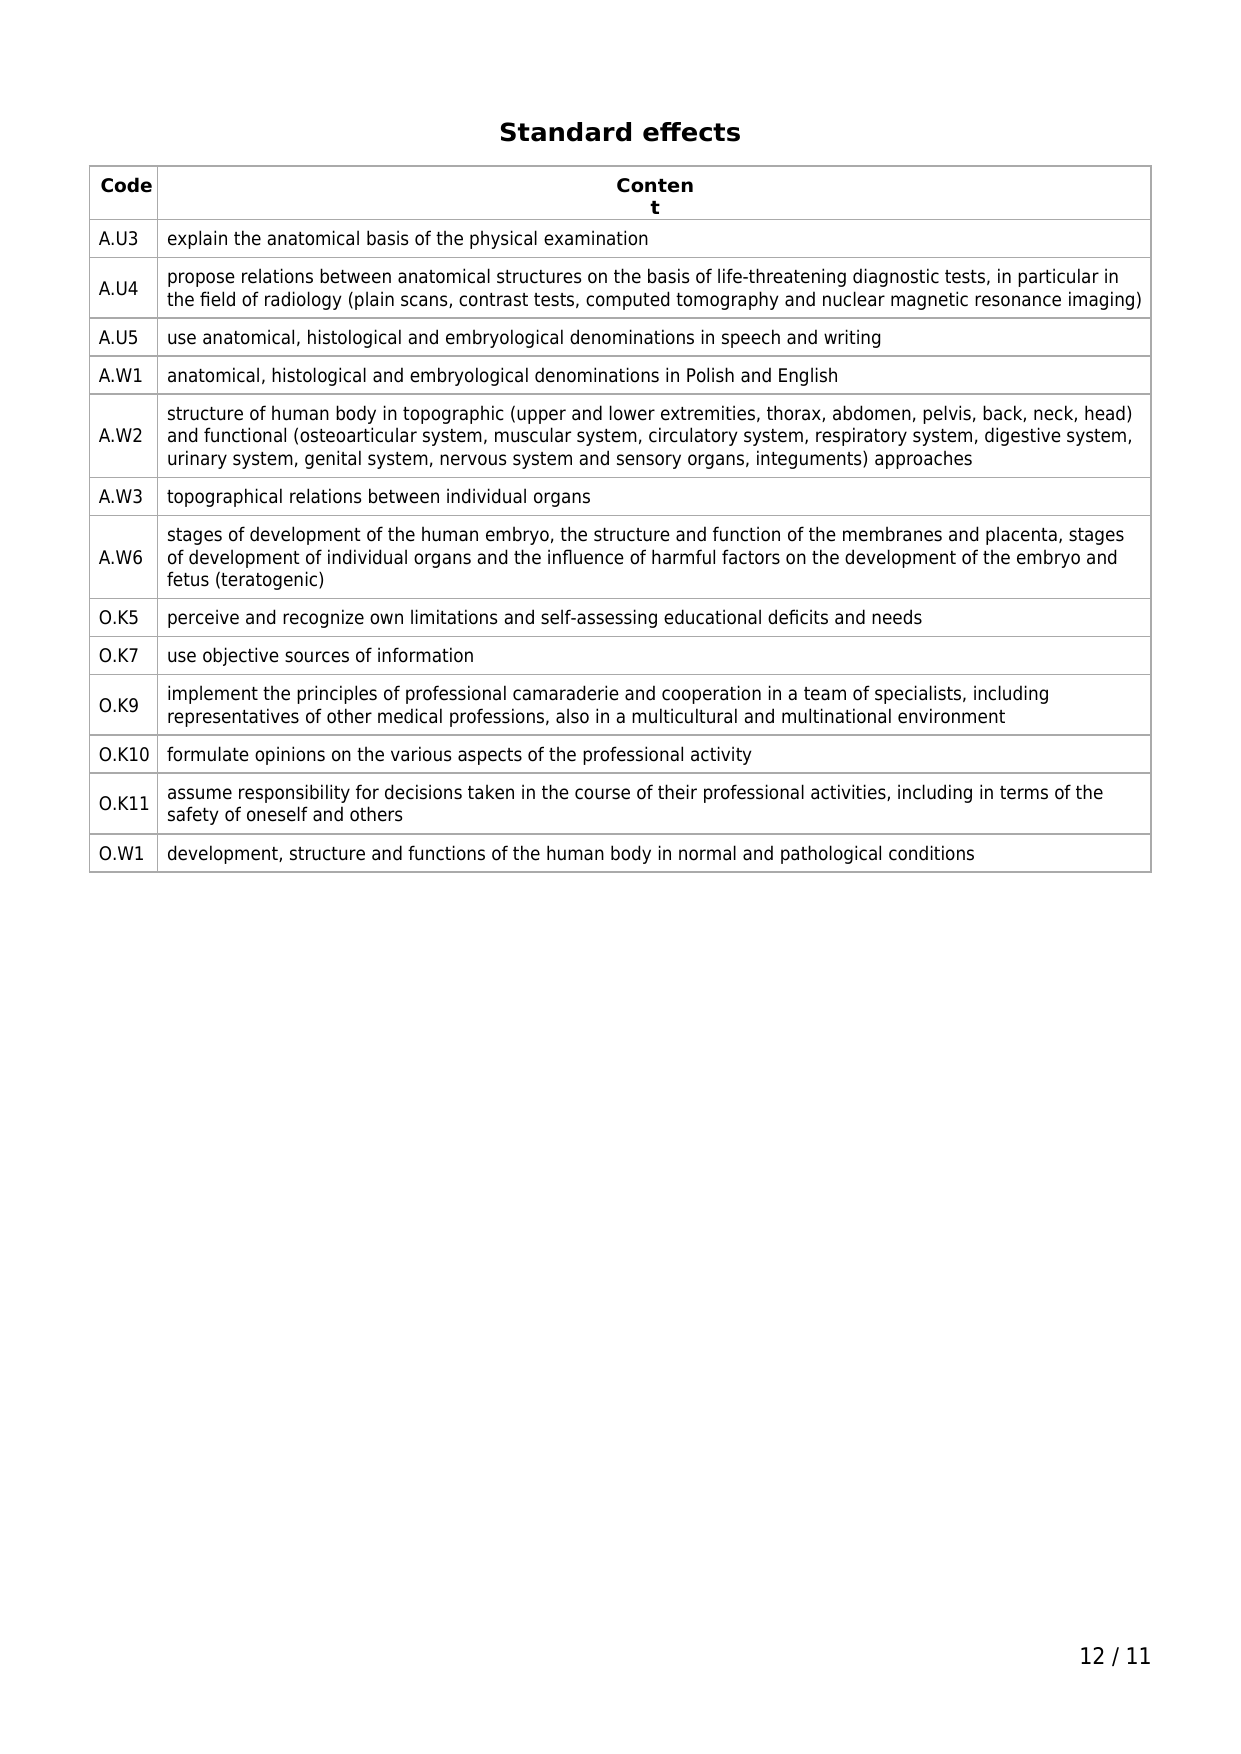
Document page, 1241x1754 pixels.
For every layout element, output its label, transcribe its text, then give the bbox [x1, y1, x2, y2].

table_cell anatomical, histological and embryological denominations in Polish and English [158, 357, 1150, 393]
table_cell A.W6 [90, 516, 157, 597]
table_cell structure of human body in topographic (upper and lower extremities, thorax, abdomen, pelvis, back, neck, head) and functional (osteoarticular system, muscular system, circulatory system, respiratory system, digestive system, urinary system, genital system, nervous system and sensory organs, integuments) approaches [158, 395, 1150, 476]
table_cell O.K10 [90, 736, 157, 772]
table_cell perceive and recognize own limitations and self-assessing educational deﬁcits and needs [158, 599, 1150, 636]
table_cell O.K11 [90, 774, 157, 833]
table_header Code [90, 167, 157, 218]
table_cell A.W3 [90, 478, 157, 514]
table_cell O.K9 [90, 675, 157, 734]
table_cell explain the anatomical basis of the physical examination [158, 220, 1150, 257]
table_cell formulate opinions on the various aspects of the professional activity [158, 736, 1150, 772]
table_cell topographical relations between individual organs [158, 478, 1150, 514]
table_cell O.K5 [90, 599, 157, 636]
table_cell A.W1 [90, 357, 157, 393]
table_cell implement the principles of professional camaraderie and cooperation in a team of specialists, including representatives of other medical professions, also in a multicultural and multinational environment [158, 675, 1150, 734]
table_cell A.U5 [90, 319, 157, 355]
table_cell O.K7 [90, 637, 157, 674]
table_cell assume responsibility for decisions taken in the course of their professional activities, including in terms of the safety of oneself and others [158, 774, 1150, 833]
table_cell A.U4 [90, 258, 157, 317]
table_cell development, structure and functions of the human body in normal and pathological conditions [158, 835, 1150, 871]
table_cell A.U3 [90, 220, 157, 257]
table_cell O.W1 [90, 835, 157, 871]
text Standard eﬀects [408, 118, 832, 147]
table_cell use anatomical, histological and embryological denominations in speech and writing [158, 319, 1150, 355]
table_cell A.W2 [90, 395, 157, 476]
table_cell propose relations between anatomical structures on the basis of life-threatening diagnostic tests, in particular in the ﬁeld of radiology (plain scans, contrast tests, computed tomography and nuclear magnetic resonance imaging) [158, 258, 1150, 317]
table_header Content [158, 167, 1150, 218]
table_cell stages of development of the human embryo, the structure and function of the membranes and placenta, stages of development of individual organs and the inﬂuence of harmful factors on the development of the embryo and fetus (teratogenic) [158, 516, 1150, 597]
table_cell use objective sources of information [158, 637, 1150, 674]
